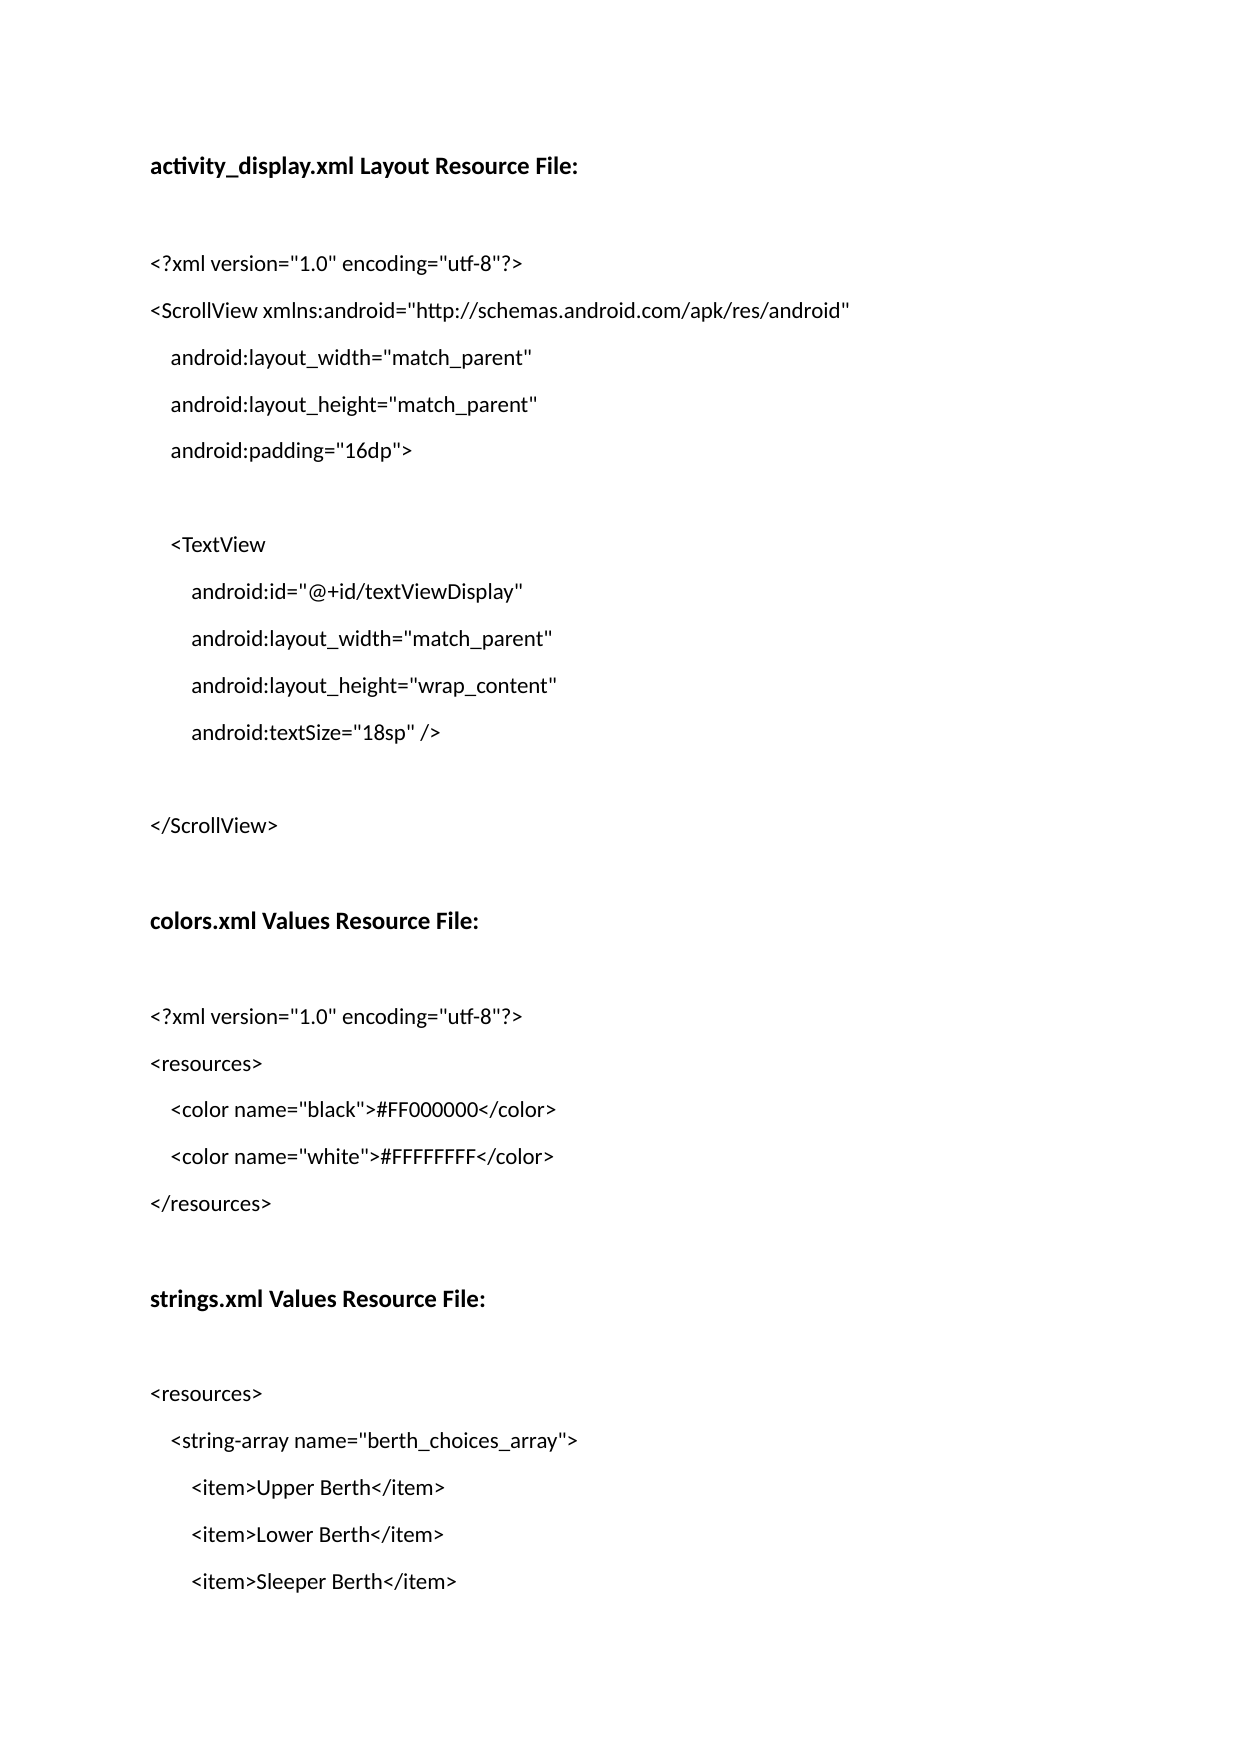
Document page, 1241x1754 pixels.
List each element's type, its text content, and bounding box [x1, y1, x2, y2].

text activity_display.xml Layout Resource File: [150, 150, 1090, 181]
text android:textSize="18sp" /> [150, 718, 1090, 746]
text android:layout_height="match_parent" [150, 390, 1090, 418]
text </ScrollView> [150, 812, 1090, 840]
text <color name="black">#FF000000</color> [150, 1096, 1090, 1124]
text strings.xml Values Resource File: [150, 1283, 1090, 1314]
text <color name="white">#FFFFFFFF</color> [150, 1142, 1090, 1171]
text <?xml version="1.0" encoding="utf-8"?> [150, 249, 1090, 277]
text </resources> [150, 1189, 1090, 1217]
text <?xml version="1.0" encoding="utf-8"?> [150, 1002, 1090, 1030]
text <item>Sleeper Berth</item> [150, 1567, 1090, 1595]
text <ScrollView xmlns:android="http://schemas.android.com/apk/res/android" [150, 296, 1090, 324]
text <TextView [150, 530, 1090, 558]
text android:layout_height="wrap_content" [150, 671, 1090, 699]
text <string-array name="berth_choices_array"> [150, 1426, 1090, 1454]
text android:padding="16dp"> [150, 437, 1090, 465]
text android:layout_width="match_parent" [150, 343, 1090, 371]
text <resources> [150, 1379, 1090, 1408]
text <item>Lower Berth</item> [150, 1520, 1090, 1548]
text android:layout_width="match_parent" [150, 624, 1090, 652]
text <resources> [150, 1049, 1090, 1077]
text <item>Upper Berth</item> [150, 1473, 1090, 1501]
text android:id="@+id/textViewDisplay" [150, 577, 1090, 605]
text colors.xml Values Resource File: [150, 905, 1090, 936]
